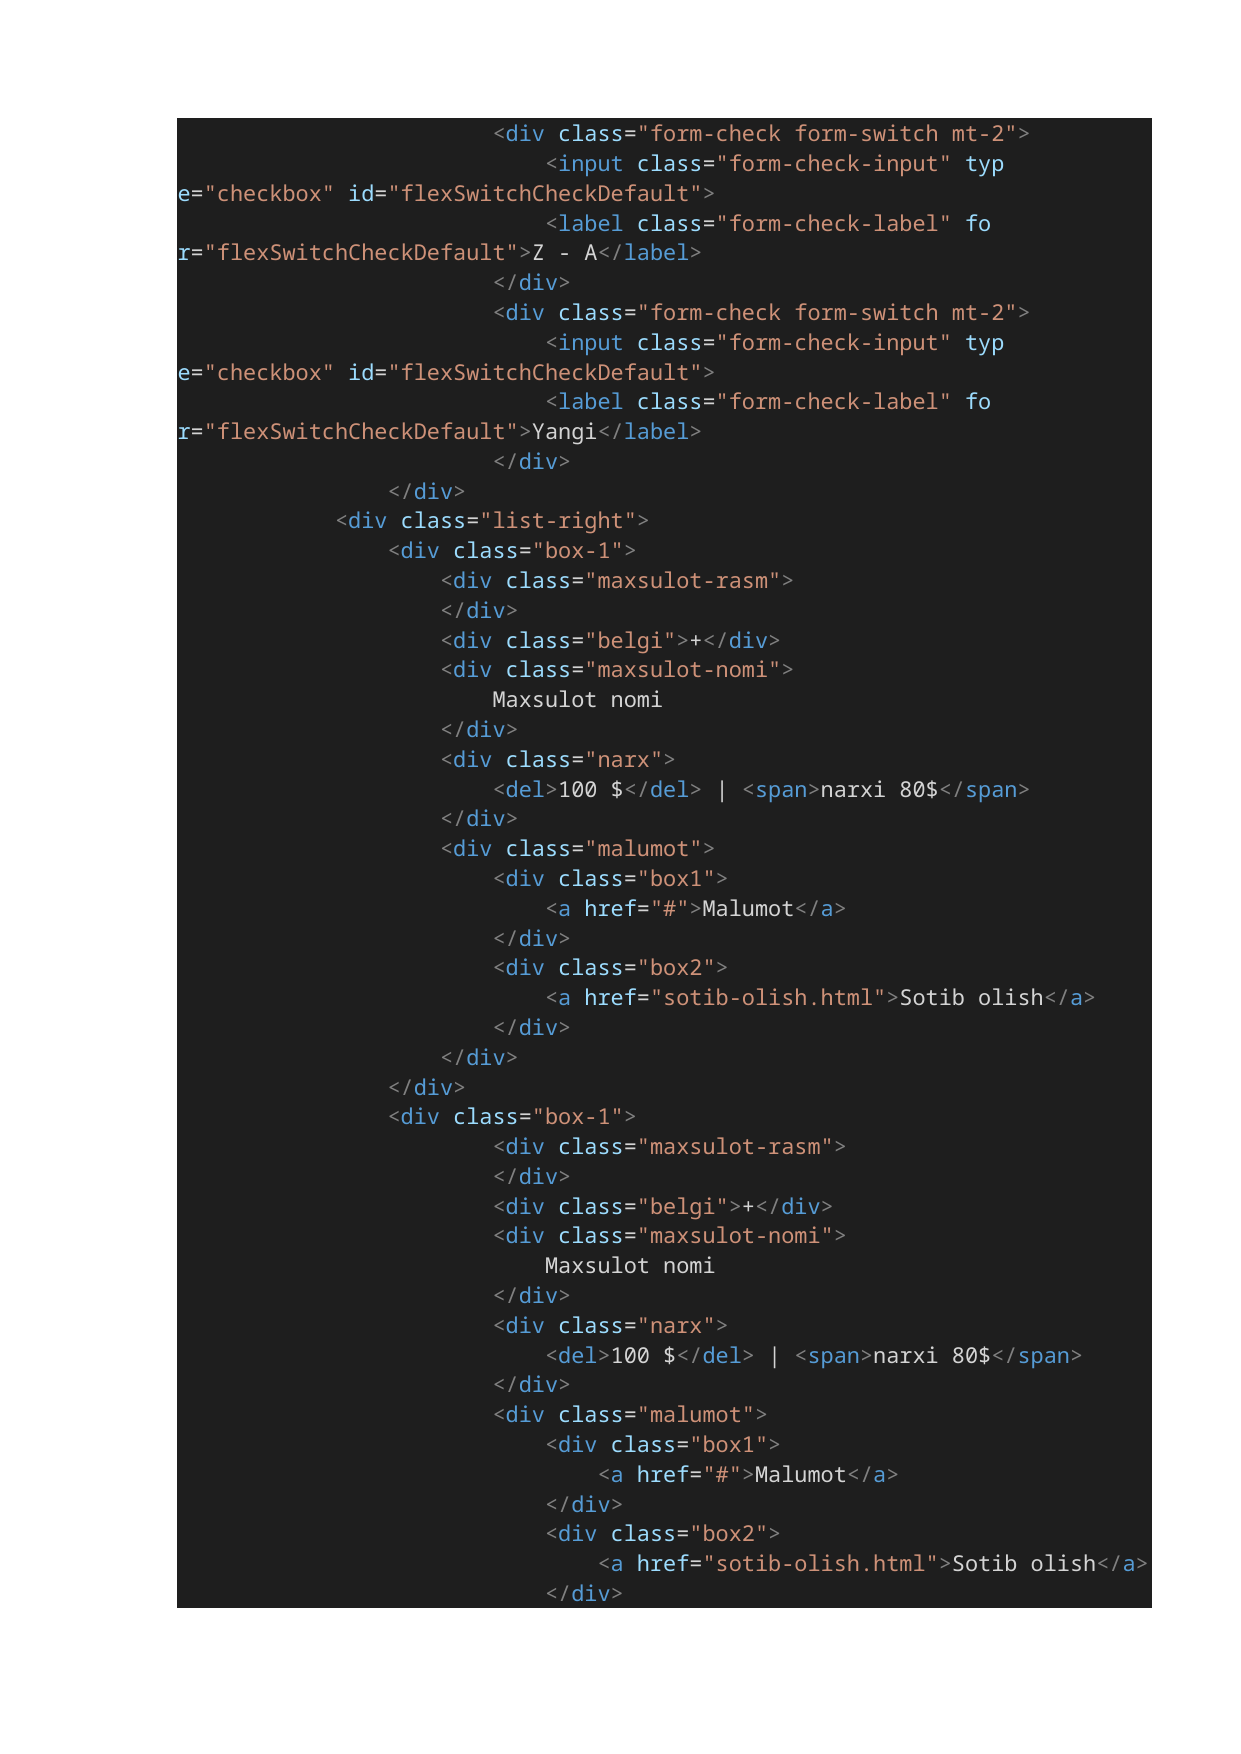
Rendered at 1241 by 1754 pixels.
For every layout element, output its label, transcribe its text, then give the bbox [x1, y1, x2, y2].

text </div> [177, 1012, 1152, 1042]
text Maxsulot nomi [177, 684, 1152, 714]
text <div class="form-check form-switch mt-2"> [177, 118, 1152, 148]
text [177, 148, 1152, 207]
text <label class="form-check-label" for="flexSwitchCheckDefault">Yangi</label> [177, 386, 1152, 446]
text <div class="maxsulot-nomi"> [177, 654, 1152, 684]
text <div class="maxsulot-rasm"> [177, 565, 1152, 595]
text <input class="form-check-input" type="checkbox" id="flexSwitchCheckDefault"> [177, 327, 1152, 386]
text <del>100 $</del> | <span>narxi 80$</span> [177, 1339, 1152, 1369]
text <div class="maxsulot-rasm"> [177, 1131, 1152, 1161]
text <div class="belgi">+</div> [177, 1191, 1152, 1220]
text <div class="box1"> [177, 863, 1152, 893]
text </div> [177, 1488, 1152, 1518]
text <a href="sotib-olish.html">Sotib olish</a> [177, 982, 1152, 1012]
text <label class="form-check-label" for="flexSwitchCheckDefault">Z - A</label> [177, 207, 1152, 267]
text </div> [177, 446, 1152, 476]
text <div class="maxsulot-nomi"> [177, 1220, 1152, 1250]
text <del>100 $</del> | <span>narxi 80$</span> [177, 773, 1152, 803]
text </div> [177, 1280, 1152, 1310]
text </div> [177, 1161, 1152, 1191]
text <div class="box1"> [177, 1429, 1152, 1459]
text <div class="malumot"> [177, 1399, 1152, 1429]
text </div> [177, 1042, 1152, 1071]
text </div> [177, 595, 1152, 624]
text <div class="box2"> [177, 952, 1152, 982]
text <div class="box-1"> [177, 1101, 1152, 1131]
text <div class="box2"> [177, 1518, 1152, 1548]
text <div class="malumot"> [177, 833, 1152, 863]
text <div class="form-check form-switch mt-2"> [177, 297, 1152, 327]
text <a href="sotib-olish.html">Sotib olish</a> [177, 1548, 1152, 1578]
text </div> [177, 922, 1152, 952]
text </div> [177, 476, 1152, 505]
text <div class="narx"> [177, 1310, 1152, 1339]
text </div> [177, 803, 1152, 833]
text </div> [177, 1369, 1152, 1399]
text <div class="narx"> [177, 744, 1152, 773]
text <div class="box-1"> [177, 535, 1152, 565]
text Maxsulot nomi [177, 1250, 1152, 1280]
text <div class="belgi">+</div> [177, 624, 1152, 654]
text </div> [177, 267, 1152, 297]
text <div class="list-right"> [177, 505, 1152, 535]
text <a href="#">Malumot</a> [177, 1459, 1152, 1488]
text </div> [177, 1578, 1152, 1608]
text <a href="#">Malumot</a> [177, 893, 1152, 922]
text </div> [177, 714, 1152, 744]
text </div> [177, 1071, 1152, 1101]
